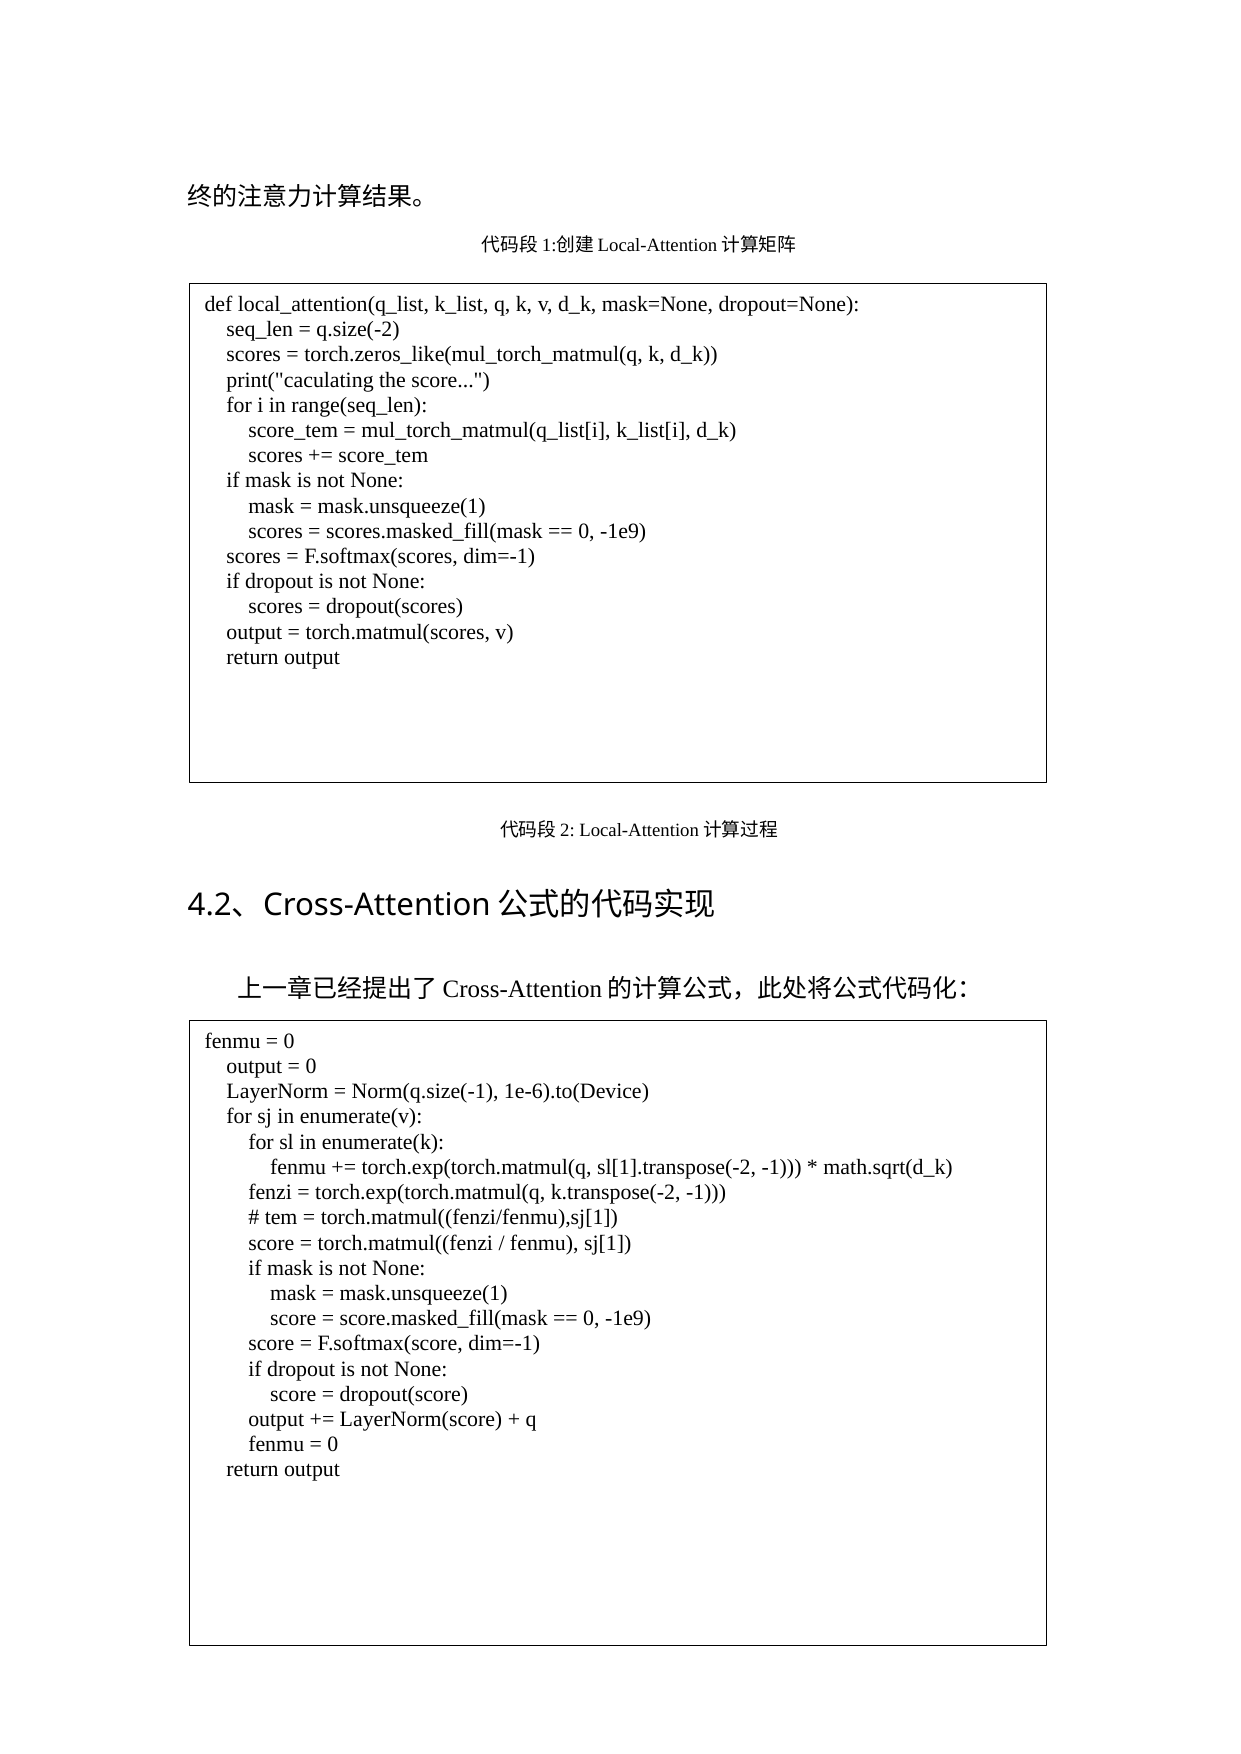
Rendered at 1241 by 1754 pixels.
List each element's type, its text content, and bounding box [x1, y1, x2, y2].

subtitle 4.2、Cross-Attention公式的代码实现 [187, 869, 1053, 934]
text 代码段2: Local-Attention计算过程 [187, 259, 1053, 844]
text 3、最后将每一次Self-Attention得到的结果拼接成一个新的矩阵，作为最终的注意力计算结果。 [187, 162, 1053, 227]
text 上一章已经提出了Cross-Attention的计算公式，此处将公式代码化： [187, 954, 1053, 1019]
text 代码段1:创建Local-Attention计算矩阵 [187, 227, 1053, 259]
